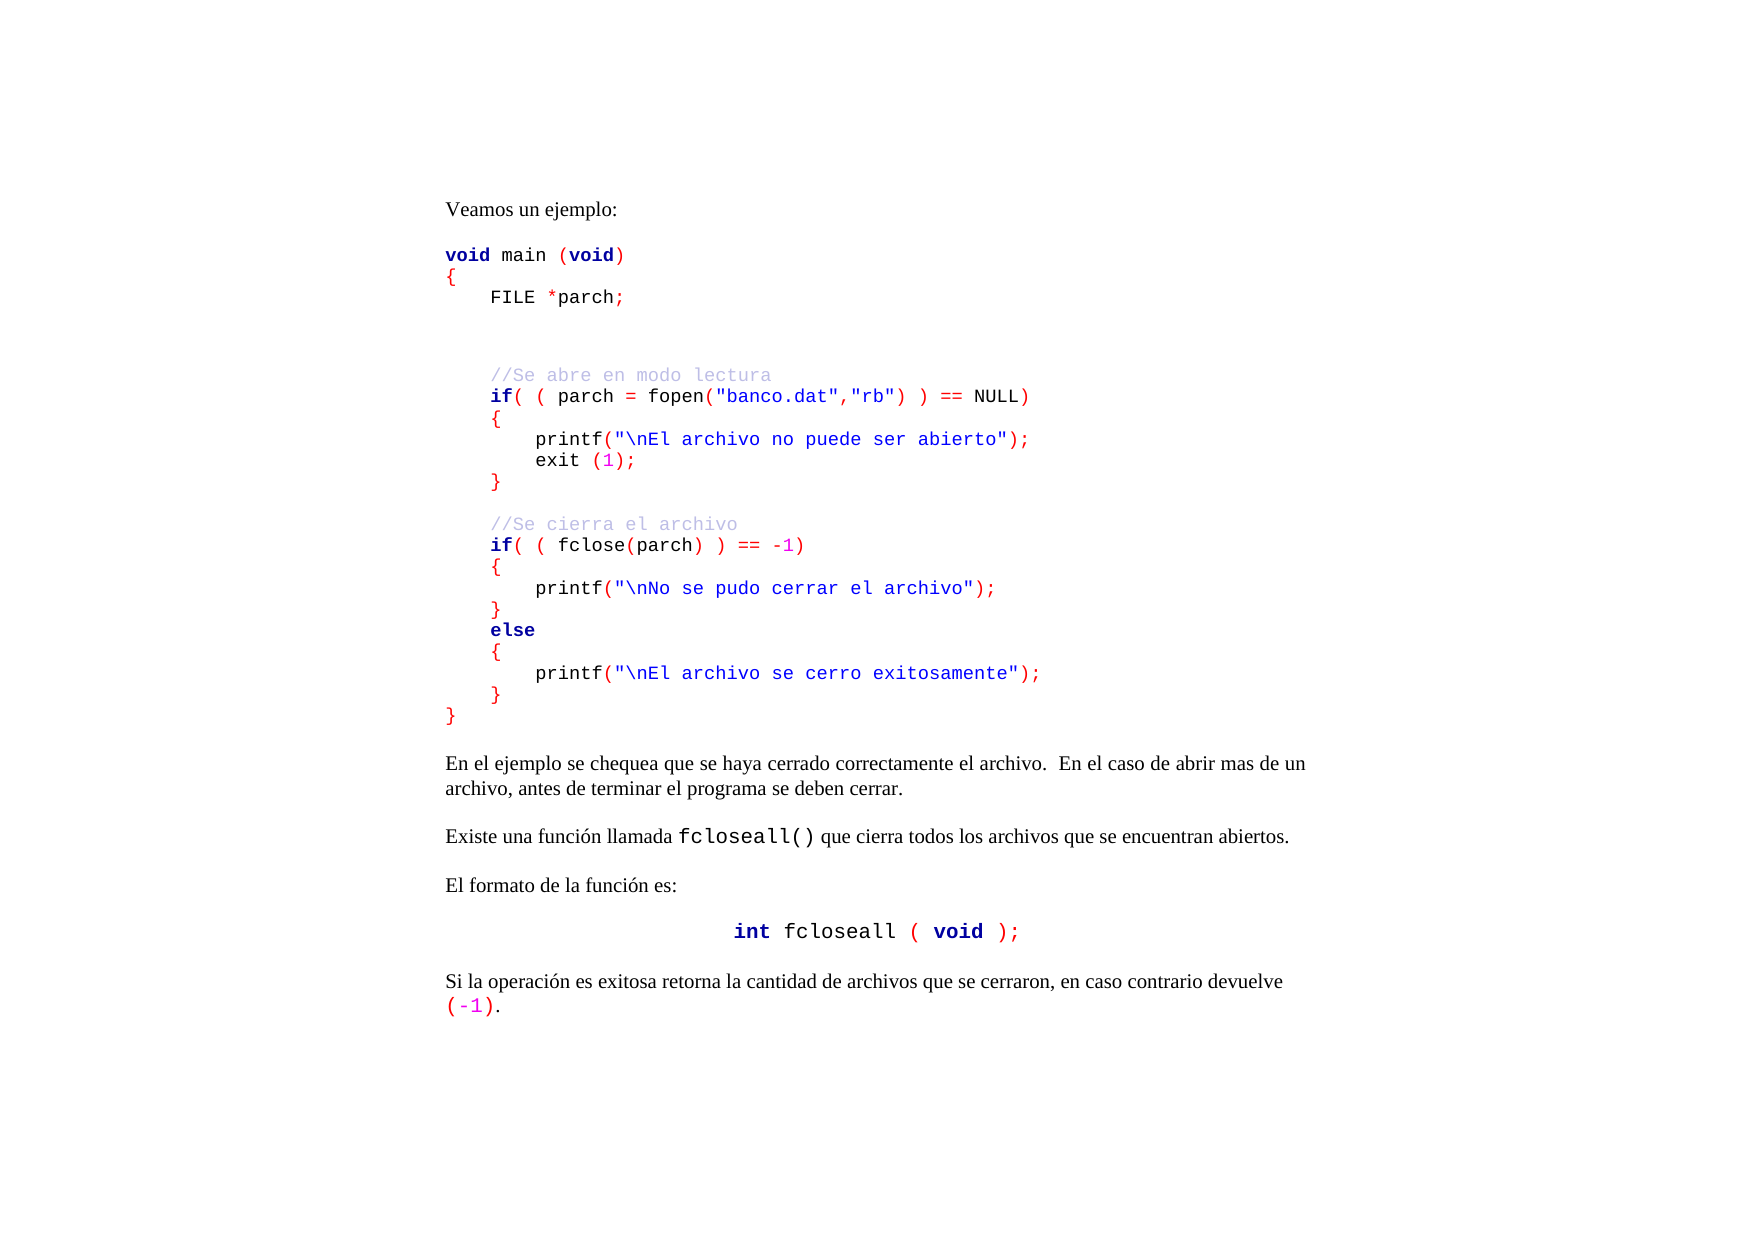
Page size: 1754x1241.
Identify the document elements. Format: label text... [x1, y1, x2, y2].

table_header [434, 197, 1320, 221]
table_header void main (void) { FILE *parch; //Se abre en modo lectura if( ( parch = fopen("banco.dat","rb") ) == NULL) { printf("\nEl archivo no puede ser abierto"); exit (1); } //Se cierra el archivo if( ( fclose(parch) ) == -1) { printf("\nNo se pudo cerrar el archivo"); } else { printf("\nEl archivo se cerro exitosamente"); } } [434, 245, 1320, 727]
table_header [434, 751, 1320, 1019]
